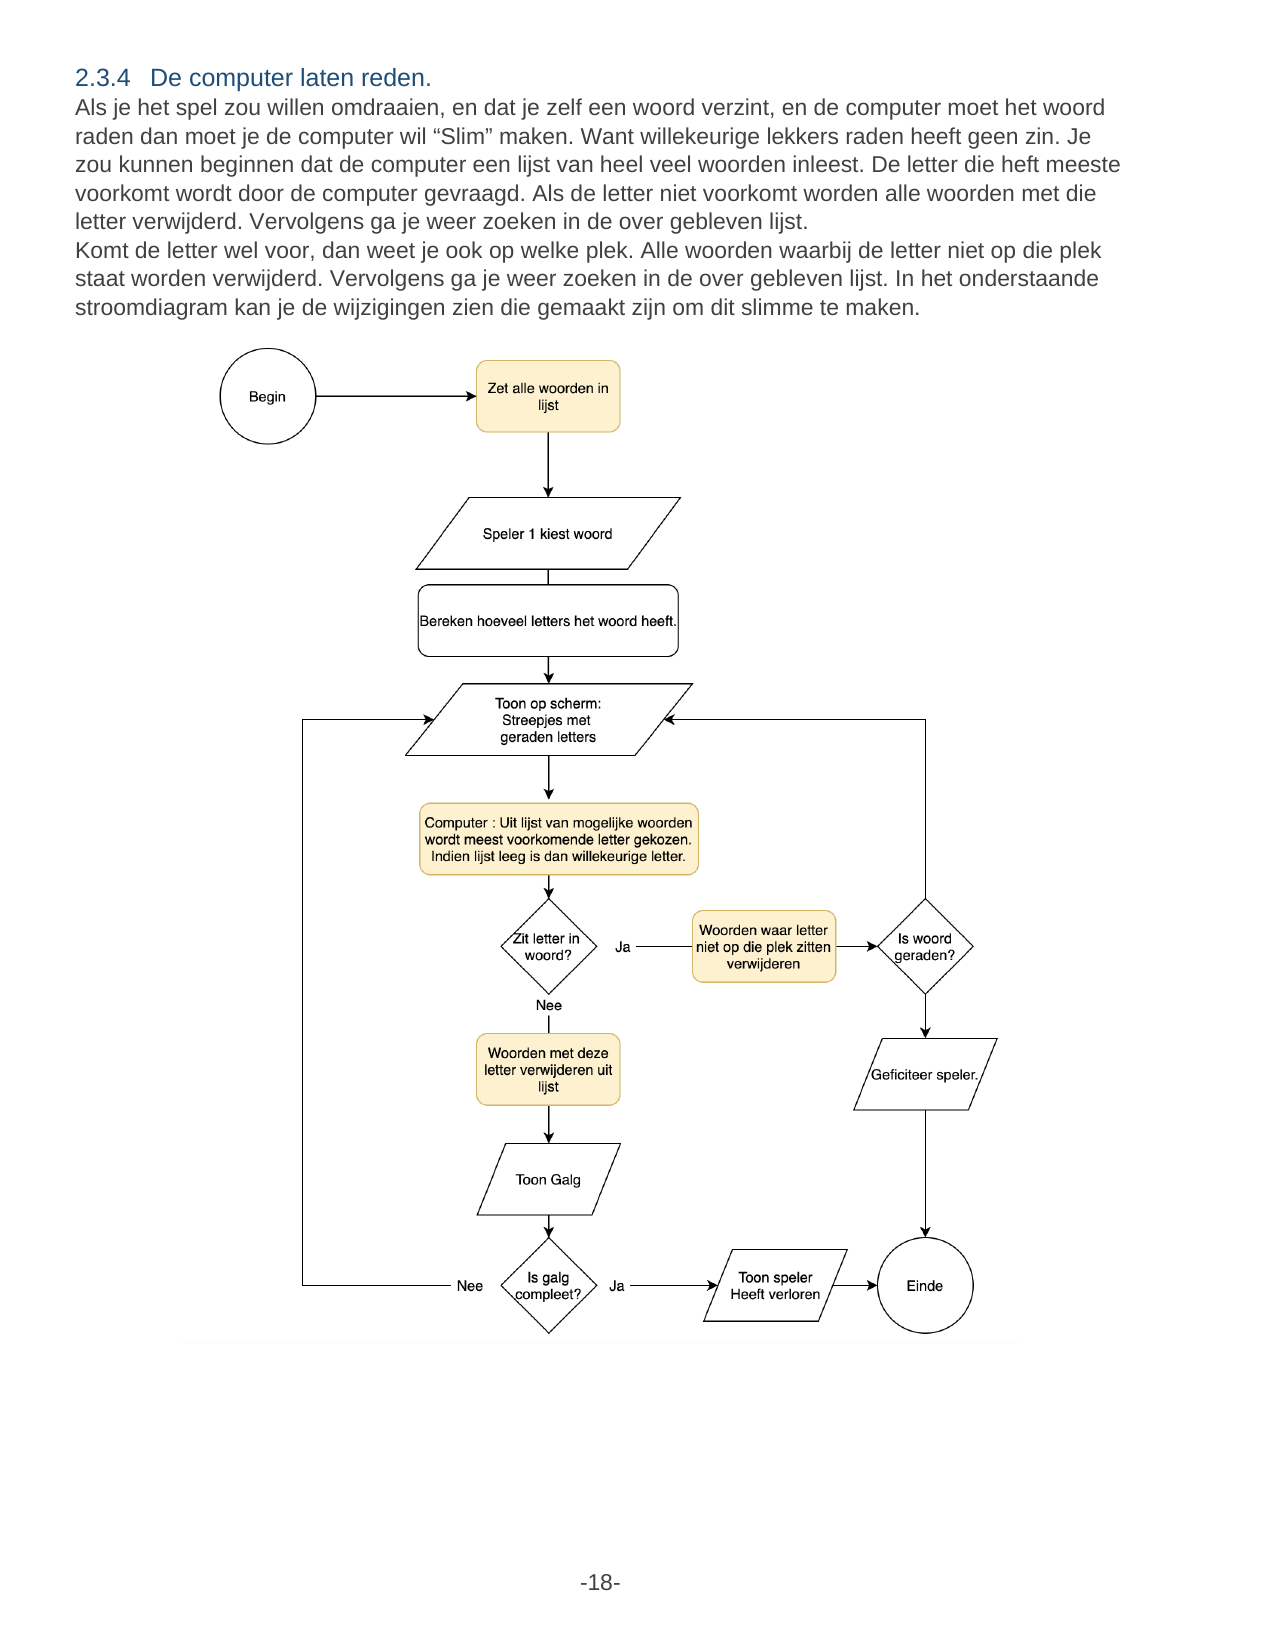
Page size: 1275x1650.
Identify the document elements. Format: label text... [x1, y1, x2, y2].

subtitle De computer laten reden. [75, 63, 1125, 92]
picture [181, 338, 1019, 1343]
text Als je het spel zou willen omdraaien, en dat je zelf een woord verzint, en de computer moet het woord raden dan moet je de computer wil “Slim” maken. Want willekeurige lekkers raden heeft geen zin. Je zou kunnen beginnen dat de computer een lijst van heel veel woorden inleest. De letter die heft meeste voorkomt wordt door de computer gevraagd. Als de letter niet voorkomt worden alle woorden met die letter verwijderd. Vervolgens ga je weer zoeken in de over gebleven lijst. Komt de letter wel voor, dan weet je ook op welke plek. Alle woorden waarbij de letter niet op die plek staat worden verwijderd. Vervolgens ga je weer zoeken in de over gebleven lijst. In het onderstaande stroomdiagram kan je de wijzigingen zien die gemaakt zijn om dit slimme te maken. [75, 94, 1125, 320]
